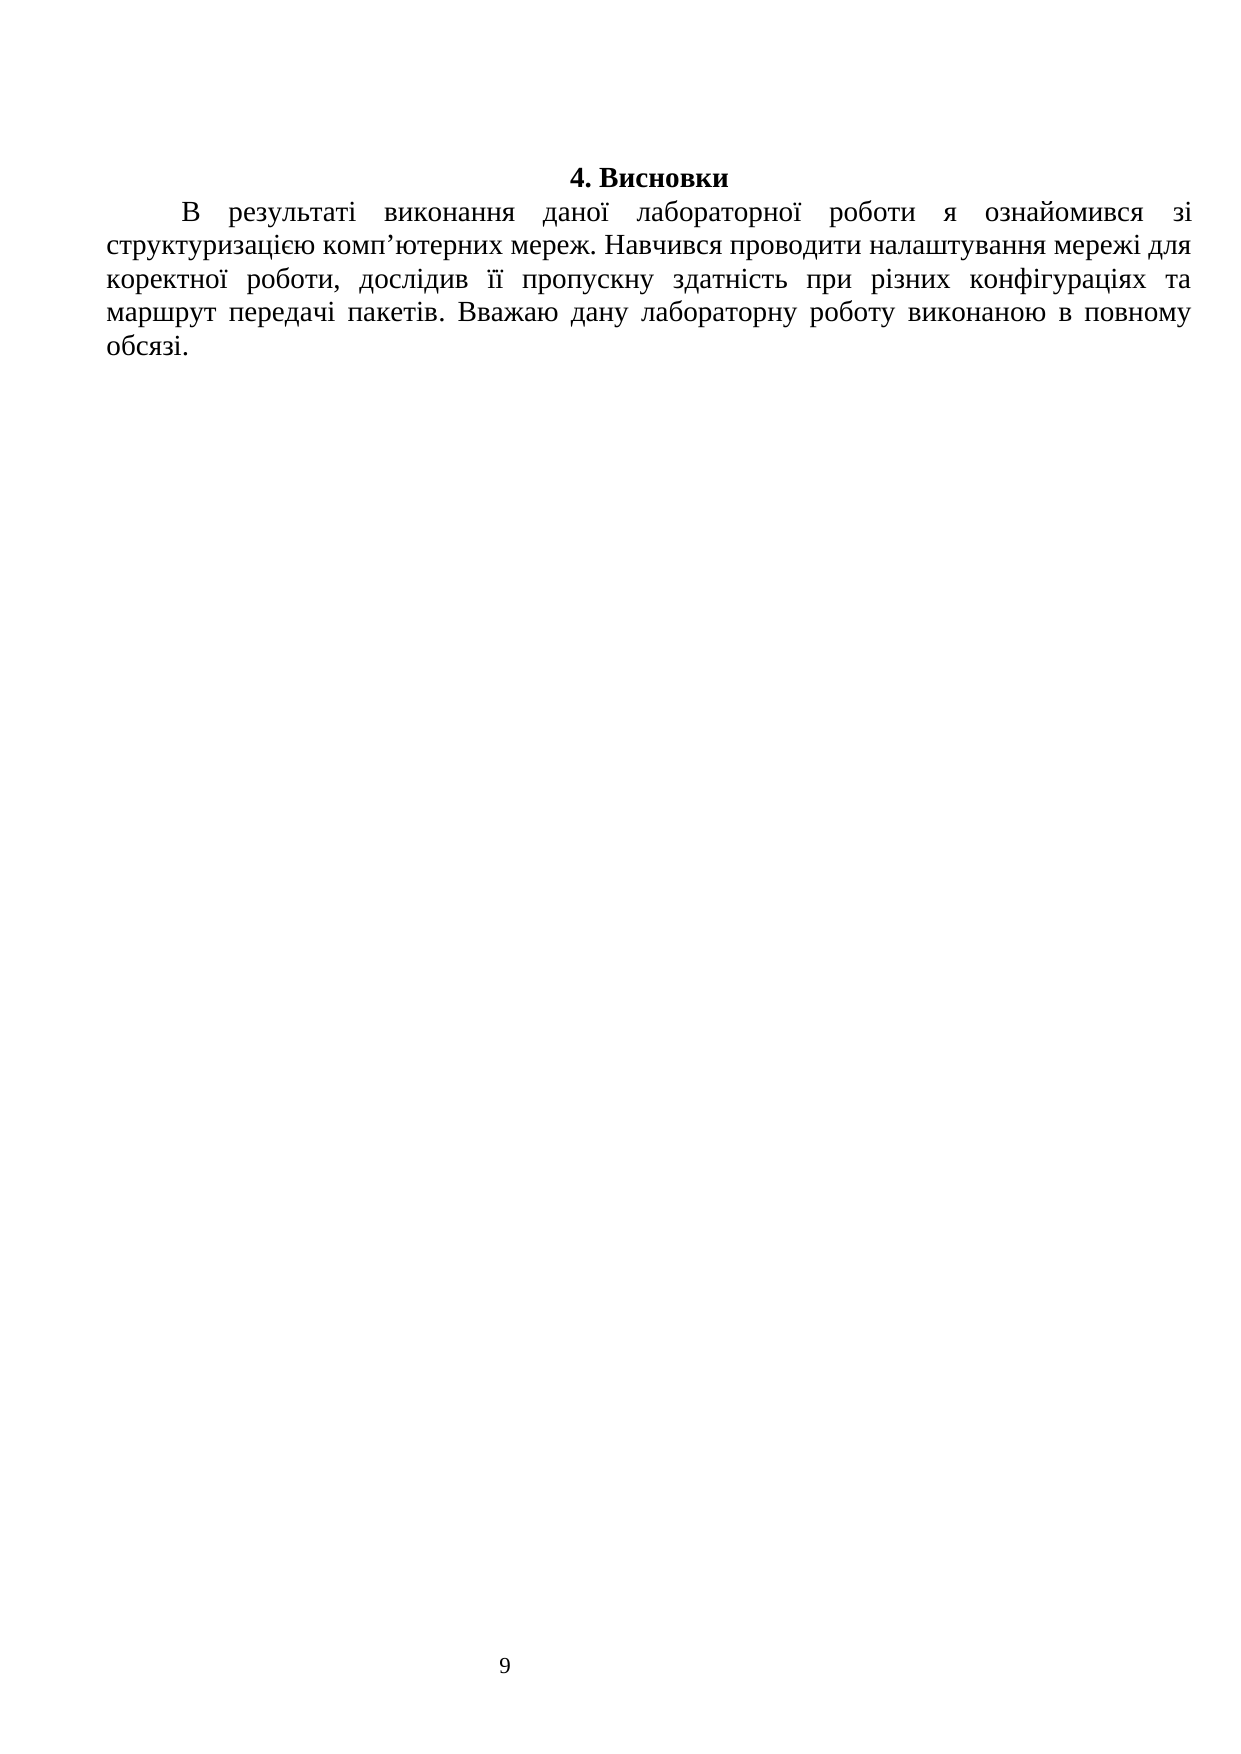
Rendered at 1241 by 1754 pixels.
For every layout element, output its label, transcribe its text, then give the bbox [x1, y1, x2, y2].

text В результаті виконання даної лабораторної роботи я ознайомився зі структуризацією комп’ютерних мереж. Навчився проводити налаштування мережі для коректної роботи, дослідив її пропускну здатність при різних конфігураціях та маршрут передачі пакетів. Вважаю дану лабораторну роботу виконаною в повному обсязі. [106, 194, 1192, 362]
list Висновки [106, 160, 1192, 194]
